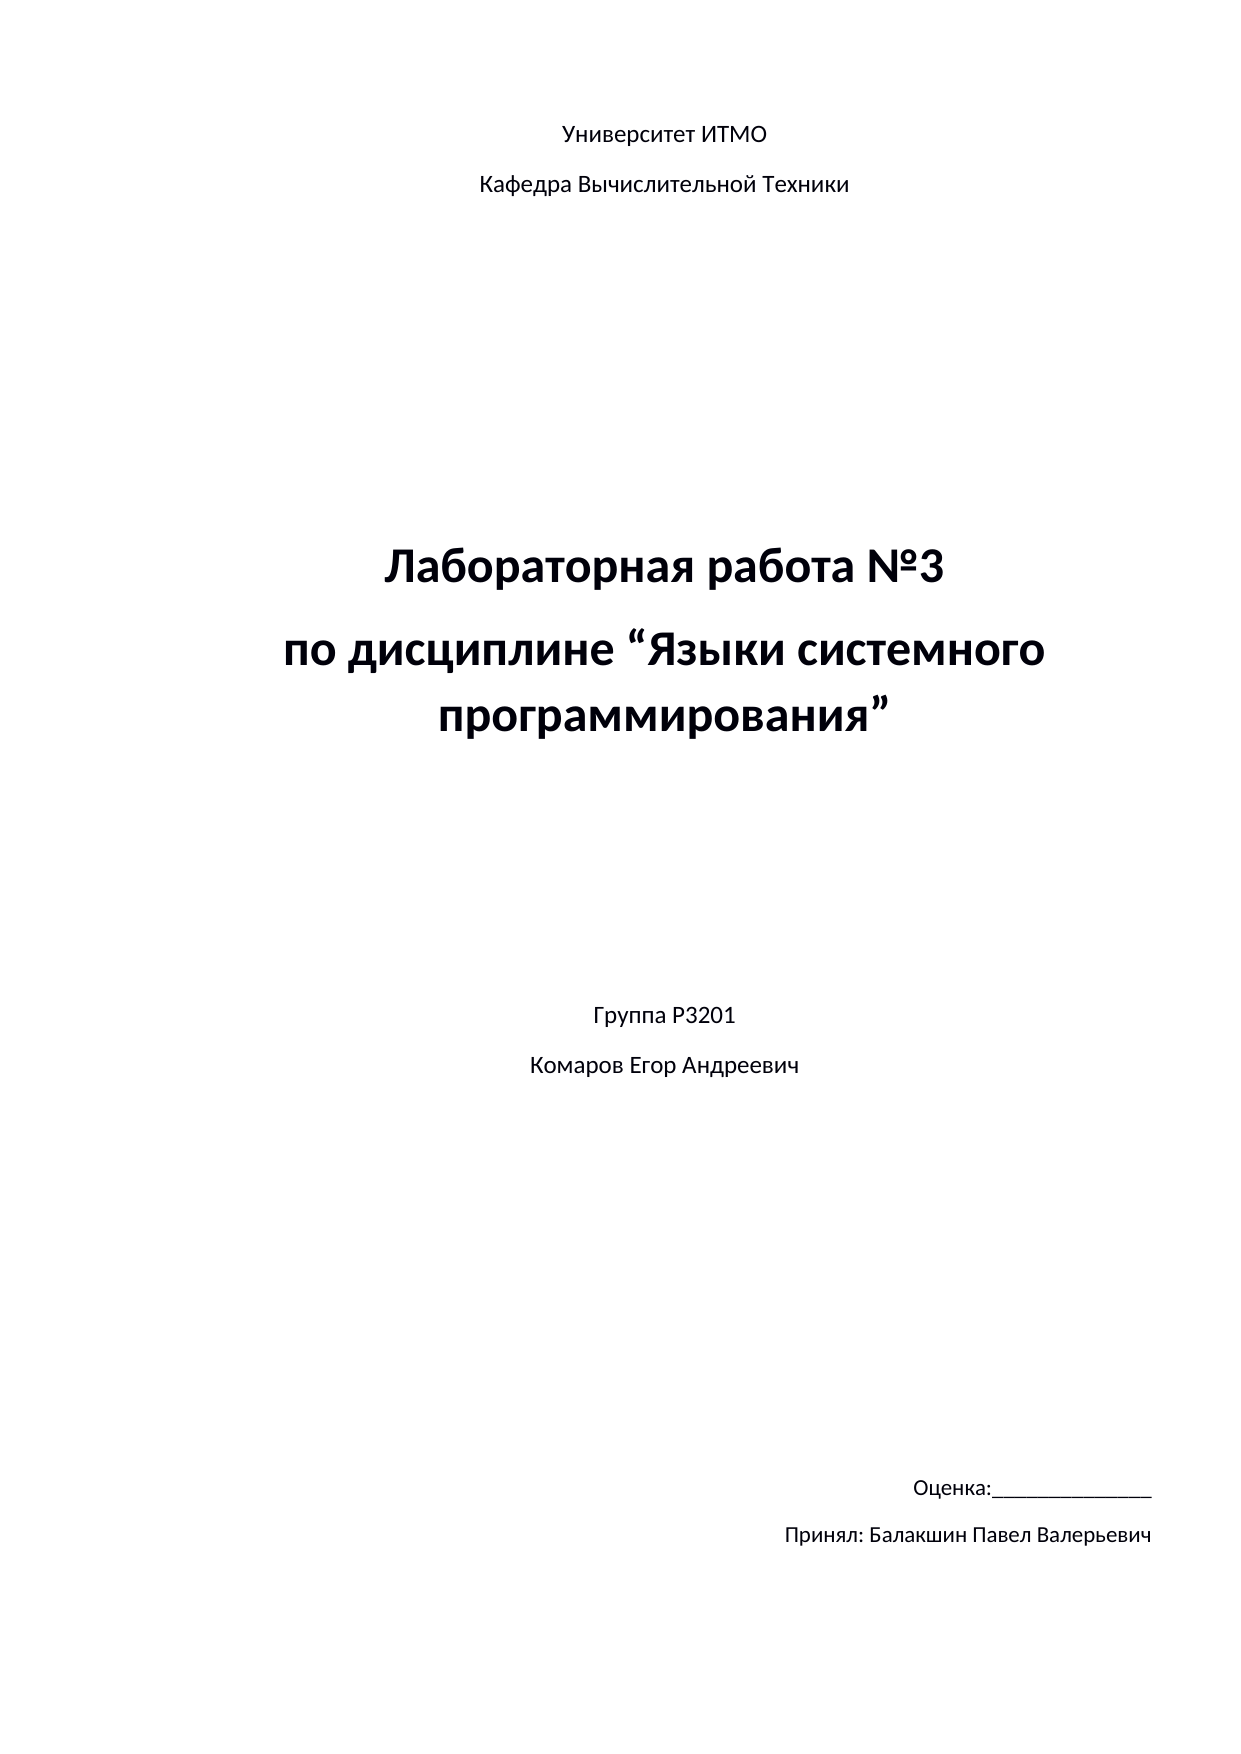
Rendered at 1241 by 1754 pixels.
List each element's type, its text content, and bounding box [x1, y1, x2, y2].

text Комаров Егор Андреевич [177, 1049, 1152, 1079]
text Университет ИТМО [177, 118, 1152, 149]
text Кафедра Вычислительной Техники [177, 168, 1152, 198]
text Оценка:______________ [177, 1473, 1152, 1502]
text Лабораторная работа №3 [177, 534, 1152, 595]
text Группа Р3201 [177, 999, 1152, 1030]
text по дисциплине “Языки системного программирования” [177, 617, 1152, 743]
text Принял: Балакшин Павел Валерьевич [177, 1520, 1152, 1548]
